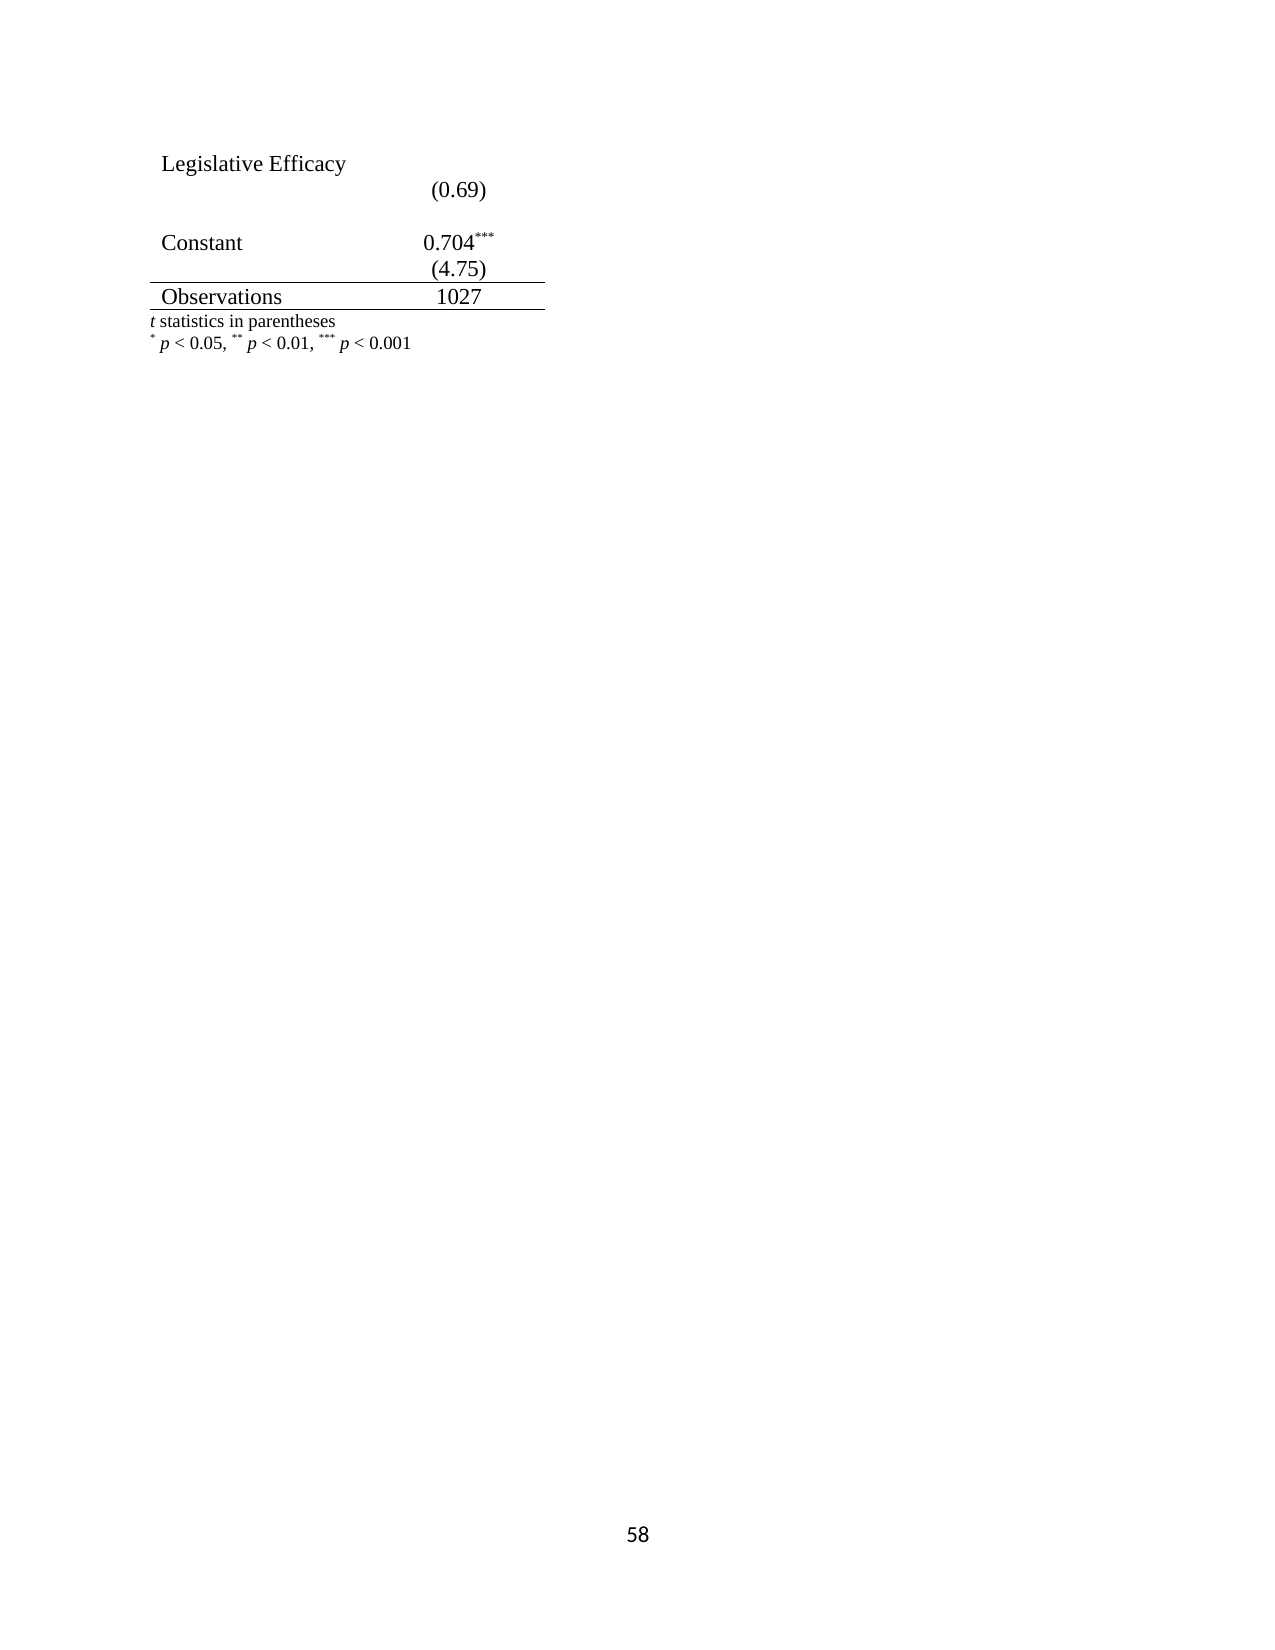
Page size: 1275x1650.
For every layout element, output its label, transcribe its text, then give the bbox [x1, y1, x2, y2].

text * p < 0.05, ** p < 0.01, *** p < 0.001 [150, 332, 1125, 353]
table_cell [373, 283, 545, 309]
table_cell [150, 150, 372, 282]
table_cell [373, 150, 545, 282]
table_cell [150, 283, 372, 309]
text t statistics in parentheses [150, 310, 1125, 332]
